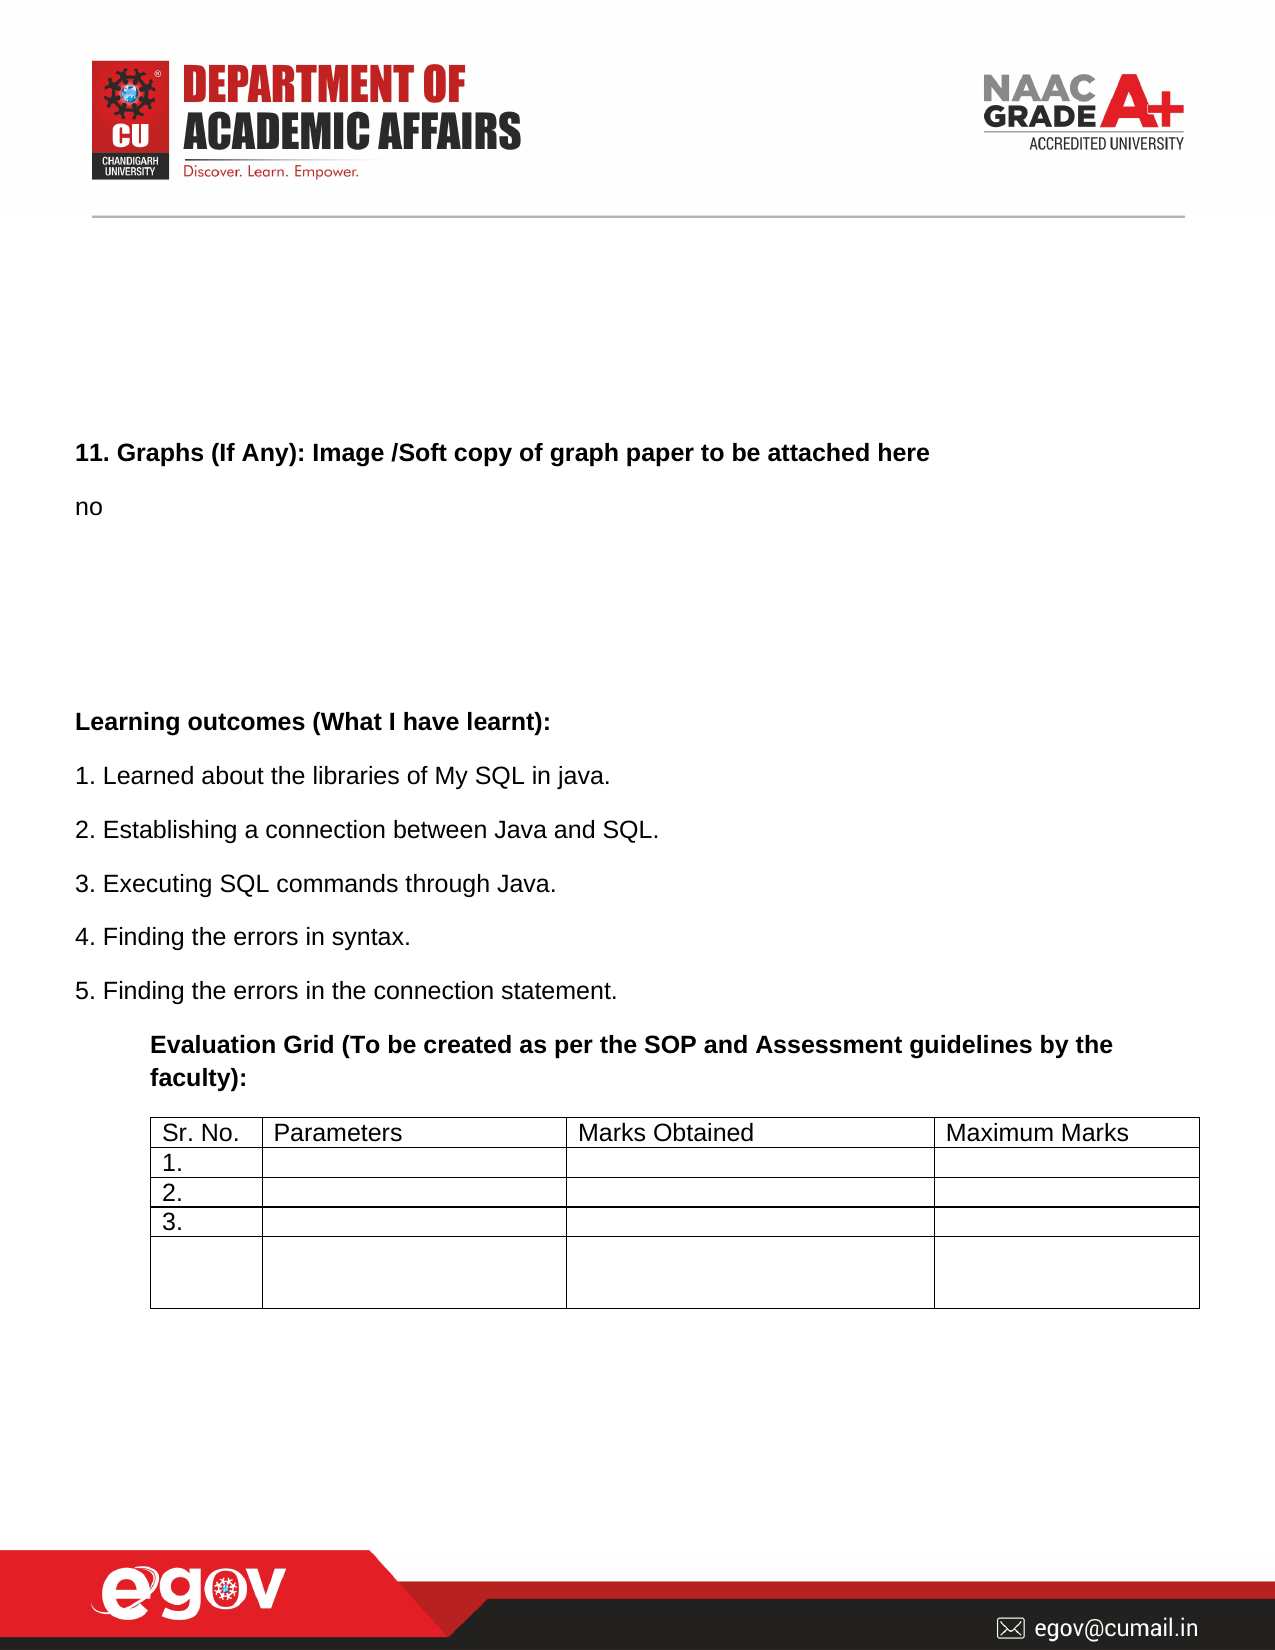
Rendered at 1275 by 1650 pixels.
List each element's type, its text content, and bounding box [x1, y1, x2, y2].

table_cell [263, 1178, 566, 1206]
table_cell [567, 1208, 934, 1236]
table_header Marks Obtained [567, 1118, 934, 1147]
table_cell 1. [151, 1148, 262, 1177]
table_cell [935, 1208, 1199, 1236]
text 1. Learned about the libraries of My SQL in java. [75, 761, 1200, 789]
table_cell [263, 1148, 566, 1177]
text 5. Finding the errors in the connection statement. [75, 976, 1200, 1005]
picture [0, 0, 1275, 218]
table_cell 3. [151, 1208, 262, 1236]
table_cell [935, 1237, 1199, 1308]
text 11. Graphs (If Any): Image /Soft copy of graph paper to be attached here [75, 438, 1200, 466]
text 4. Finding the errors in syntax. [75, 922, 1200, 951]
table_cell [151, 1237, 262, 1308]
table_header Parameters [263, 1118, 566, 1147]
table_cell [567, 1237, 934, 1308]
table_cell [935, 1148, 1199, 1177]
table_cell 2. [151, 1178, 262, 1206]
text Learning outcomes (What I have learnt): [75, 707, 1200, 736]
table_cell [567, 1148, 934, 1177]
table_cell [263, 1208, 566, 1236]
text no [75, 492, 1200, 520]
table_cell [935, 1178, 1199, 1206]
text 3. Executing SQL commands through Java. [75, 868, 1200, 897]
table_cell [263, 1237, 566, 1308]
table_header Sr. No. [151, 1118, 262, 1147]
table_cell [567, 1178, 934, 1206]
text 2. Establishing a connection between Java and SQL. [75, 815, 1200, 843]
text Evaluation Grid (To be created as per the SOP and Assessment guidelines by the faculty): [150, 1030, 1200, 1092]
picture [0, 1549, 1275, 1650]
table_header Maximum Marks [935, 1118, 1199, 1147]
